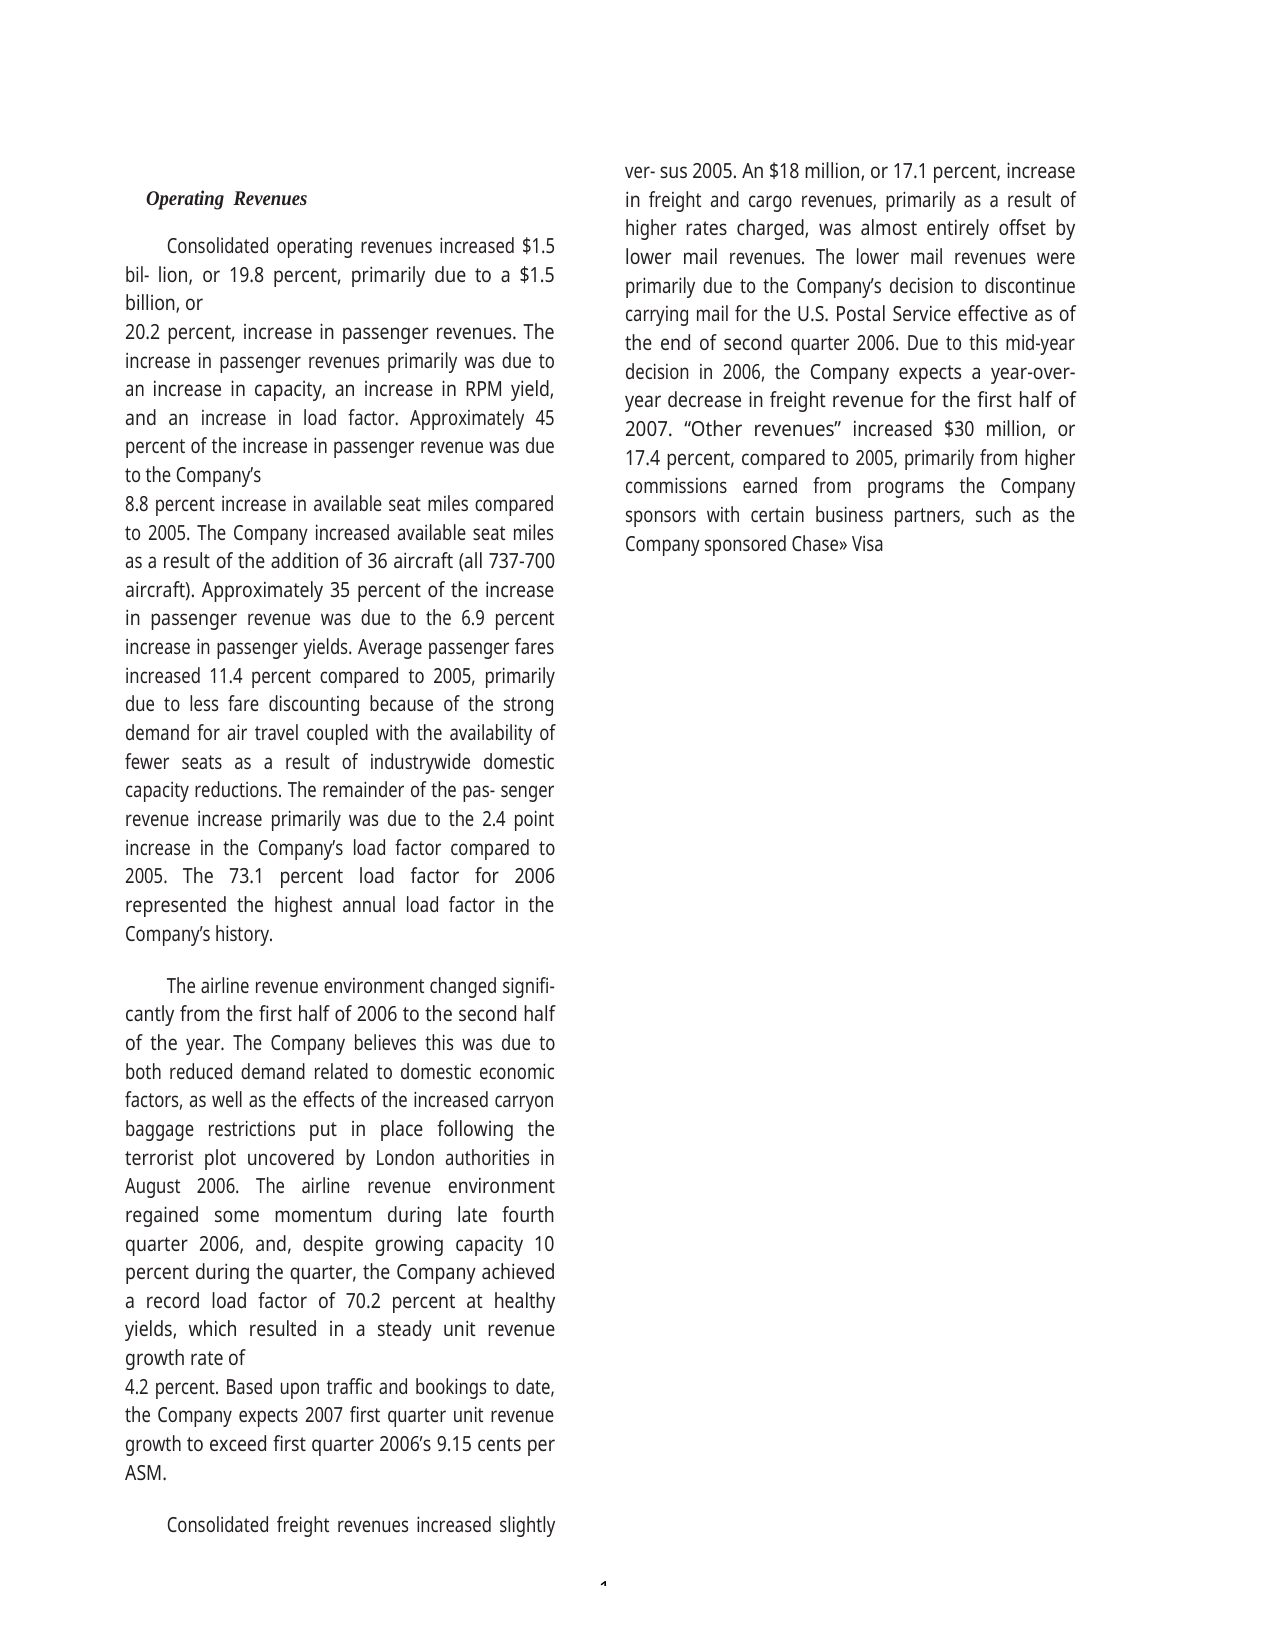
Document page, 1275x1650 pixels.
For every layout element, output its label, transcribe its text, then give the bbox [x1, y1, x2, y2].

text 8.8 percent increase in available seat miles compared to 2005. The Company increased available seat miles as a result of the addition of 36 aircraft (all 737-700 aircraft). Approximately 35 percent of the increase in passenger revenue was due to the 6.9 percent increase in passenger yields. Average passenger fares increased 11.4 percent compared to 2005, primarily due to less fare discounting because of the strong demand for air travel coupled with the availability of fewer seats as a result of industrywide domestic capacity reductions. The remainder of the pas- senger revenue increase primarily was due to the 2.4 point increase in the Company’s load factor compared to 2005. The 73.1 percent load factor for 2006 represented the highest annual load factor in the Company’s history. [125, 489, 555, 947]
text The airline revenue environment changed signifi- cantly from the first half of 2006 to the second half of the year. The Company believes this was due to both reduced demand related to domestic economic factors, as well as the effects of the increased carryon baggage restrictions put in place following the terrorist plot uncovered by London authorities in August 2006. The airline revenue environment regained some momentum during late fourth quarter 2006, and, despite growing capacity 10 percent during the quarter, the Company achieved a record load factor of 70.2 percent at healthy yields, which resulted in a steady unit revenue growth rate of [125, 971, 555, 1372]
text 20.2 percent, increase in passenger revenues. The increase in passenger revenues primarily was due to an increase in capacity, an increase in RPM yield, and an increase in load factor. Approximately 45 percent of the increase in passenger revenue was due to the Company’s [125, 317, 555, 489]
text Consolidated freight revenues increased slightly ver- sus 2005. An $18 million, or 17.1 percent, increase in freight and cargo revenues, primarily as a result of higher rates charged, was almost entirely offset by lower mail revenues. The lower mail revenues were primarily due to the Company’s decision to discontinue carrying mail for the U.S. Postal Service effective as of the end of second quarter 2006. Due to this mid-year decision in 2006, the Company expects a year-over-year decrease in freight revenue for the first half of 2007. “Other revenues” increased $30 million, or 17.4 percent, compared to 2005, primarily from higher commissions earned from programs the Company sponsors with certain business partners, such as the Company sponsored Chase» Visa [625, 156, 1076, 557]
subtitle Operating Revenues [146, 186, 575, 210]
text Consolidated operating revenues increased $1.5 bil- lion, or 19.8 percent, primarily due to a $1.5 billion, or [125, 231, 555, 317]
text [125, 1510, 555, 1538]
text 4.2 percent. Based upon traffic and bookings to date, the Company expects 2007 first quarter unit revenue growth to exceed first quarter 2006’s 9.15 cents per ASM. [125, 1372, 555, 1486]
